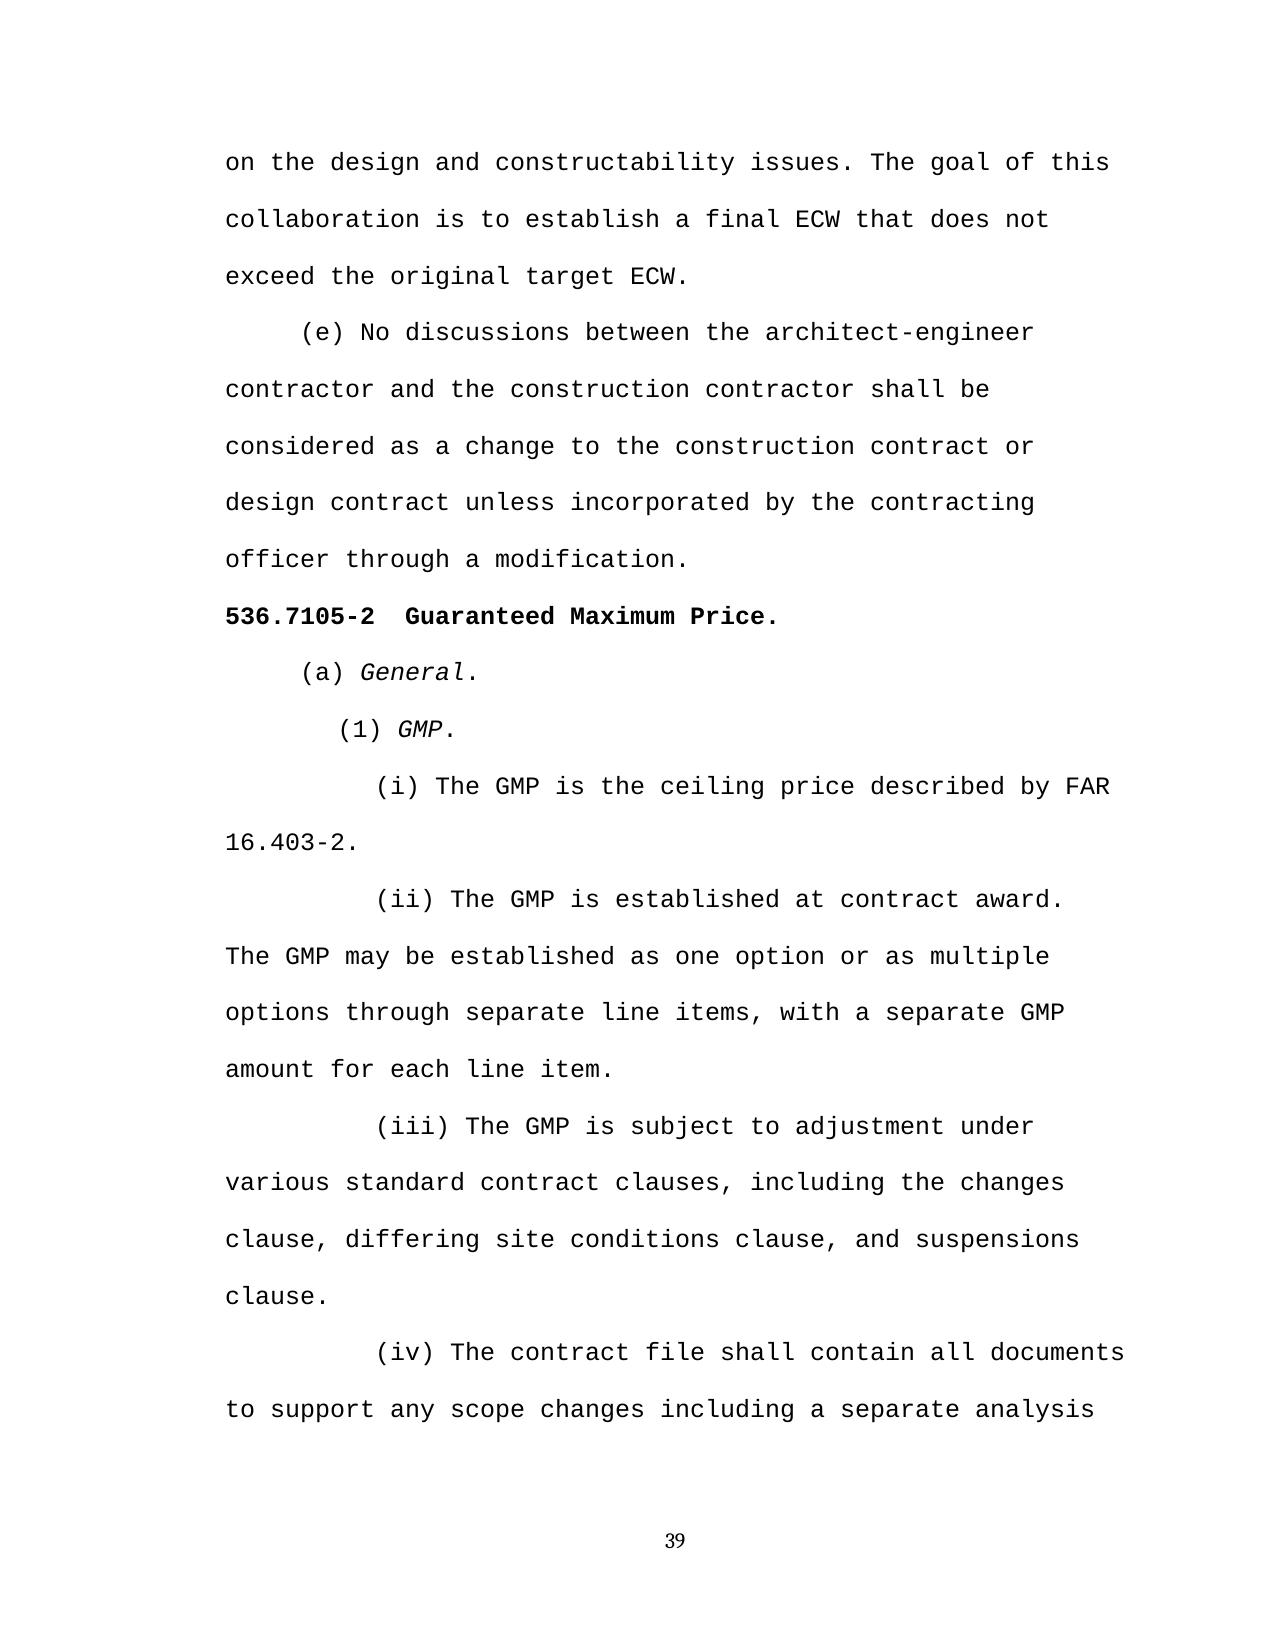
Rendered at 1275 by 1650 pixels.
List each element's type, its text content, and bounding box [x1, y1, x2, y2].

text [225, 150, 1125, 292]
text (i) The GMP is the ceiling price described by FAR 16.403-2. [225, 773, 1125, 858]
text (iii) The GMP is subject to adjustment under various standard contract clauses, including the changes clause, differing site conditions clause, and suspensions clause. [225, 1113, 1125, 1312]
text 536.7105-2 Guaranteed Maximum Price. [225, 603, 1125, 632]
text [225, 1340, 1125, 1425]
text (a) General. [225, 660, 1125, 688]
text (e) No discussions between the architect-engineer contractor and the construction contractor shall be considered as a change to the construction contract or design contract unless incorporated by the contracting officer through a modification. [225, 320, 1125, 575]
text (1) GMP. [225, 717, 1125, 745]
text (ii) The GMP is established at contract award. The GMP may be established as one option or as multiple options through separate line items, with a separate GMP amount for each line item. [225, 887, 1125, 1085]
